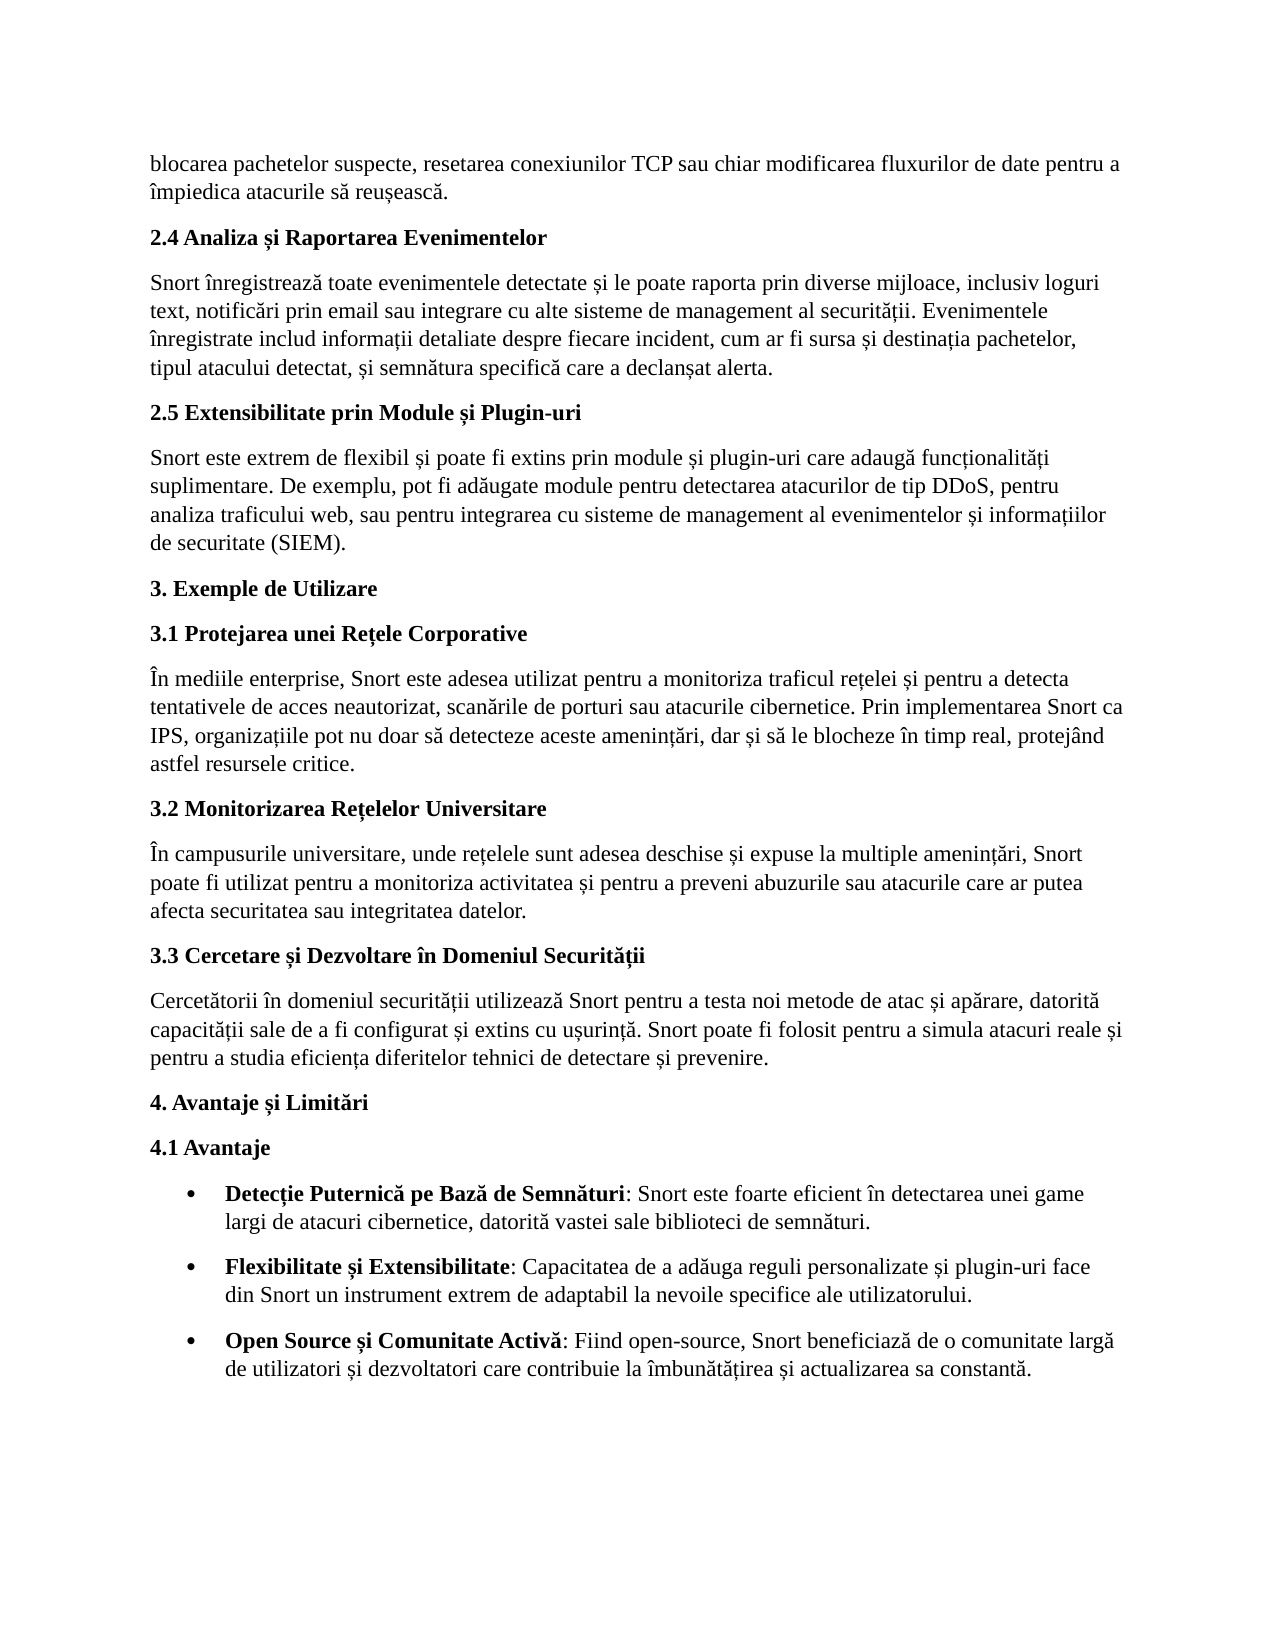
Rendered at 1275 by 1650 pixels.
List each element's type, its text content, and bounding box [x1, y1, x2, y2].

text În campusurile universitare, unde rețelele sunt adesea deschise și expuse la multiple amenințări, Snort poate fi utilizat pentru a monitoriza activitatea și pentru a preveni abuzurile sau atacurile care ar putea afecta securitatea sau integritatea datelor. [150, 840, 1125, 923]
text 3. Exemple de Utilizare [150, 574, 1125, 601]
text 4.1 Avantaje [150, 1134, 1125, 1161]
list Flexibilitate și Extensibilitate: Capacitatea de a adăuga reguli personalizate și plugin-uri face din Snort un instrument extrem de adaptabil la nevoile specifice ale utilizatorului. [187, 1253, 1125, 1308]
text 2.5 Extensibilitate prin Module și Plugin-uri [150, 399, 1125, 425]
text Cercetătorii în domeniul securității utilizează Snort pentru a testa noi metode de atac și apărare, datorită capacității sale de a fi configurat și extins cu ușurință. Snort poate fi folosit pentru a simula atacuri reale și pentru a studia eficiența diferitelor tehnici de detectare și prevenire. [150, 987, 1125, 1071]
text Snort este extrem de flexibil și poate fi extins prin module și plugin-uri care adaugă funcționalități suplimentare. De exemplu, pot fi adăugate module pentru detectarea atacurilor de tip DDoS, pentru analiza traficului web, sau pentru integrarea cu sisteme de management al evenimentelor și informațiilor de securitate (SIEM). [150, 444, 1125, 556]
text În mediile enterprise, Snort este adesea utilizat pentru a monitoriza traficul rețelei și pentru a detecta tentativele de acces neautorizat, scanările de porturi sau atacurile cibernetice. Prin implementarea Snort ca IPS, organizațiile pot nu doar să detecteze aceste amenințări, dar și să le blocheze în timp real, protejând astfel resursele critice. [150, 665, 1125, 776]
list Open Source și Comunitate Activă: Fiind open-source, Snort beneficiază de o comunitate largă de utilizatori și dezvoltatori care contribuie la îmbunătățirea și actualizarea sa constantă. [187, 1327, 1125, 1381]
text 3.2 Monitorizarea Rețelelor Universitare [150, 795, 1125, 822]
list Detecție Puternică pe Bază de Semnături: Snort este foarte eficient în detectarea unei game largi de atacuri cibernetice, datorită vastei sale biblioteci de semnături. [187, 1179, 1125, 1234]
text 2.4 Analiza și Raportarea Evenimentelor [150, 223, 1125, 250]
text 3.1 Protejarea unei Rețele Corporative [150, 620, 1125, 646]
text 4. Avantaje și Limitări [150, 1089, 1125, 1116]
text Snort înregistrează toate evenimentele detectate și le poate raporta prin diverse mijloace, inclusiv loguri text, notificări prin email sau integrare cu alte sisteme de management al securității. Evenimentele înregistrate includ informații detaliate despre fiecare incident, cum ar fi sursa și destinația pachetelor, tipul atacului detectat, și semnătura specifică care a declanșat alerta. [150, 269, 1125, 380]
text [150, 150, 1125, 205]
text 3.3 Cercetare și Dezvoltare în Domeniul Securității [150, 942, 1125, 969]
